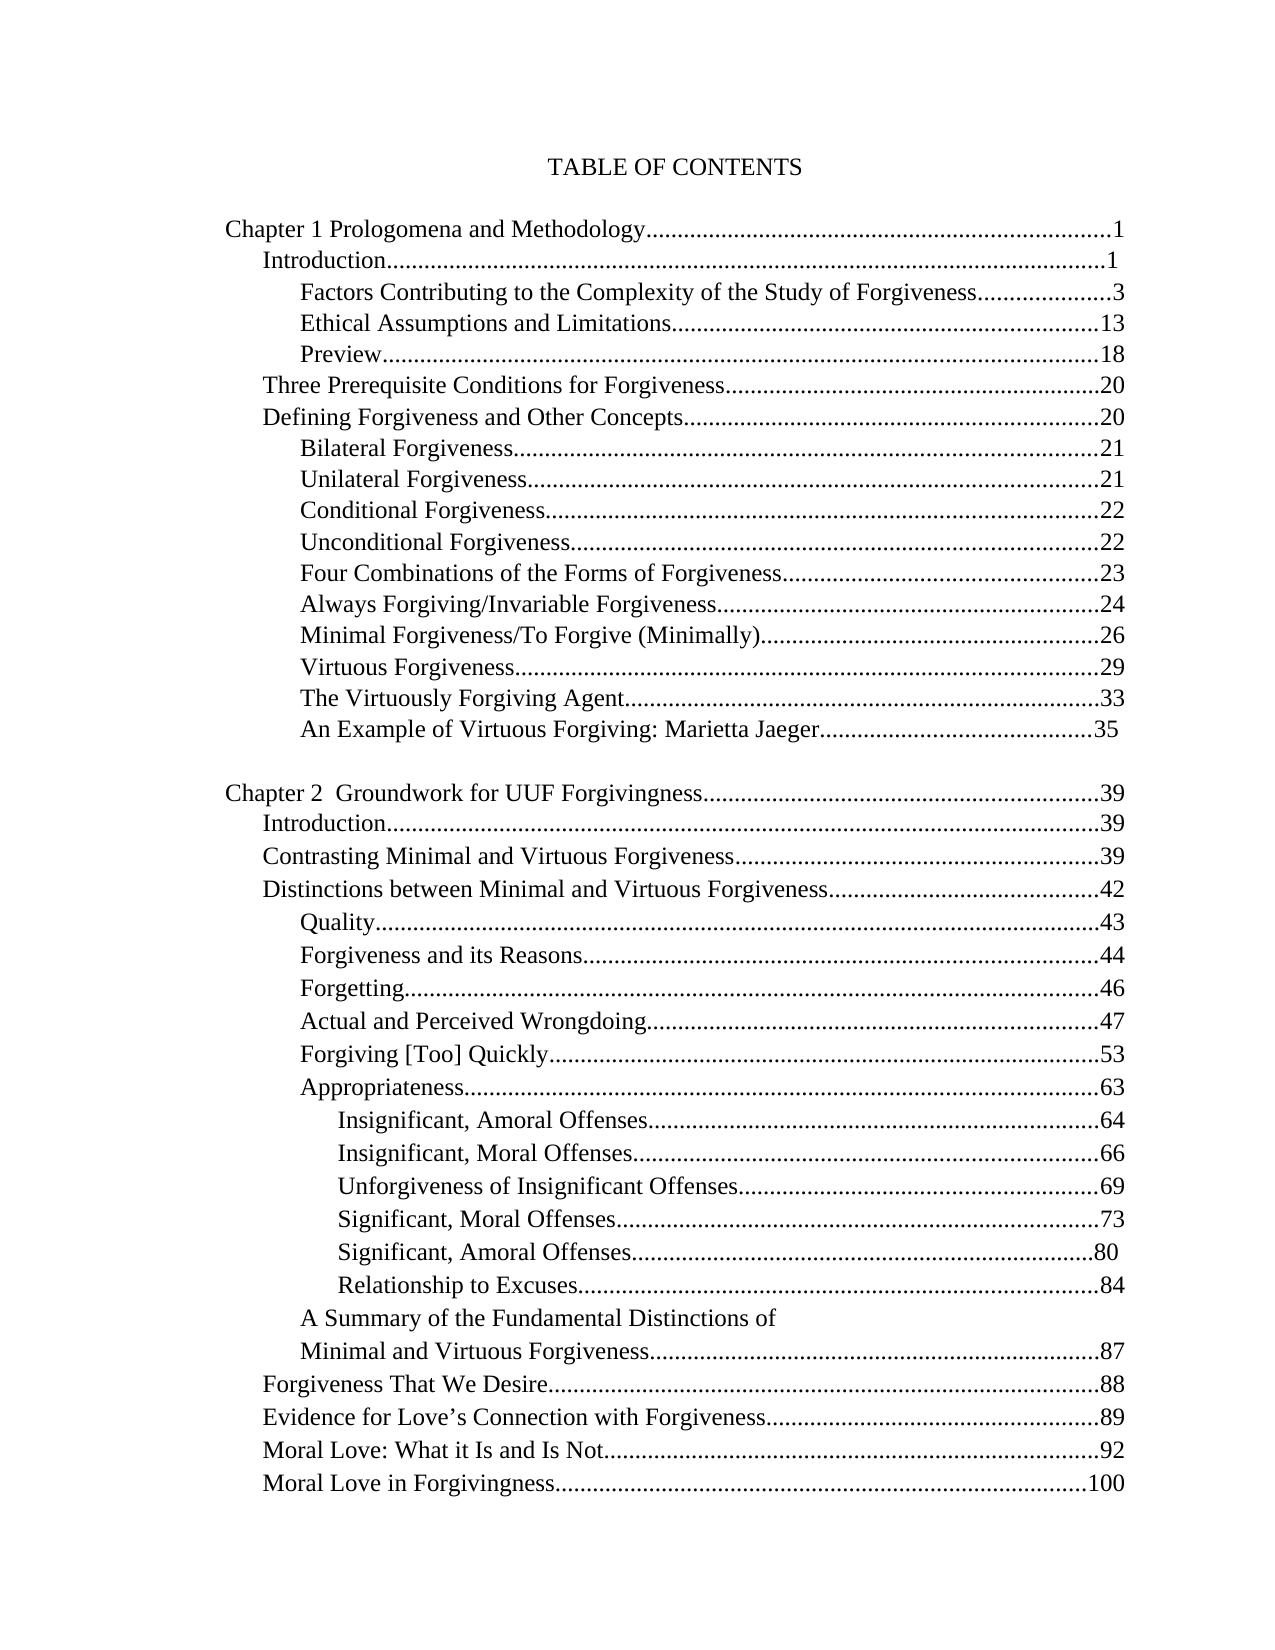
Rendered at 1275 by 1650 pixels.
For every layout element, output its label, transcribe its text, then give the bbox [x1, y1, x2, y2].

text Significant, Amoral Offenses 80 [225, 1237, 1125, 1266]
text Defining Forgiveness and Other Concepts 20 [225, 400, 1125, 431]
text Moral Love in Forgivingness 100 [225, 1468, 1125, 1497]
text Quality 43 [262, 907, 1125, 936]
text Four Combinations of the Forms of Forgiveness 23 [262, 556, 1125, 587]
text Relationship to Excuses 84 [225, 1270, 1125, 1299]
text Insignificant, Moral Offenses 66 [225, 1138, 1125, 1167]
text An Example of Virtuous Forgiving: Marietta Jaeger 35 [262, 712, 1125, 744]
text Introduction 39 [225, 808, 1125, 837]
text Appropriateness 63 [262, 1072, 1125, 1101]
text Evidence for Love’s Connection with Forgiveness 89 [225, 1402, 1125, 1431]
text Minimal Forgiveness/To Forgive (Minimally) 26 [262, 619, 1125, 650]
text Bilateral Forgiveness 21 [262, 431, 1125, 462]
text Forgiveness That We Desire 88 [225, 1369, 1125, 1398]
text Chapter 2 Groundwork for UUF Forgivingness 39 [225, 777, 1125, 808]
text Unilateral Forgiveness 21 [262, 462, 1125, 494]
text Insignificant, Amoral Offenses 64 [225, 1105, 1125, 1134]
text Factors Contributing to the Complexity of the Study of Forgiveness 3 [262, 275, 1125, 306]
text Forgiveness and its Reasons 44 [262, 940, 1125, 969]
text Forgetting 46 [262, 973, 1125, 1002]
text Actual and Perceived Wrongdoing 47 [262, 1006, 1125, 1035]
text Minimal and Virtuous Forgiveness 87 [262, 1336, 1125, 1365]
text Contrasting Minimal and Virtuous Forgiveness 39 [225, 841, 1125, 870]
text Preview 18 [262, 337, 1125, 369]
text Forgiving [Too] Quickly 53 [262, 1039, 1125, 1068]
text Conditional Forgiveness 22 [262, 494, 1125, 525]
text Chapter 1 Prologomena and Methodology 1 [225, 212, 1125, 244]
text Moral Love: What it Is and Is Not 92 [225, 1435, 1125, 1464]
text The Virtuously Forgiving Agent 33 [262, 681, 1125, 712]
text A Summary of the Fundamental Distinctions of [262, 1303, 1125, 1332]
text Unconditional Forgiveness 22 [262, 525, 1125, 556]
text Always Forgiving/Invariable Forgiveness 24 [262, 587, 1125, 619]
text Distinctions between Minimal and Virtuous Forgiveness 42 [225, 874, 1125, 903]
text Virtuous Forgiveness 29 [262, 650, 1125, 681]
text Ethical Assumptions and Limitations 13 [262, 306, 1125, 337]
text Significant, Moral Offenses 73 [225, 1204, 1125, 1233]
text TABLE OF CONTENTS [225, 150, 1125, 181]
text Unforgiveness of Insignificant Offenses 69 [225, 1171, 1125, 1200]
text Three Prerequisite Conditions for Forgiveness 20 [225, 369, 1125, 400]
text Introduction 1 [225, 244, 1125, 275]
